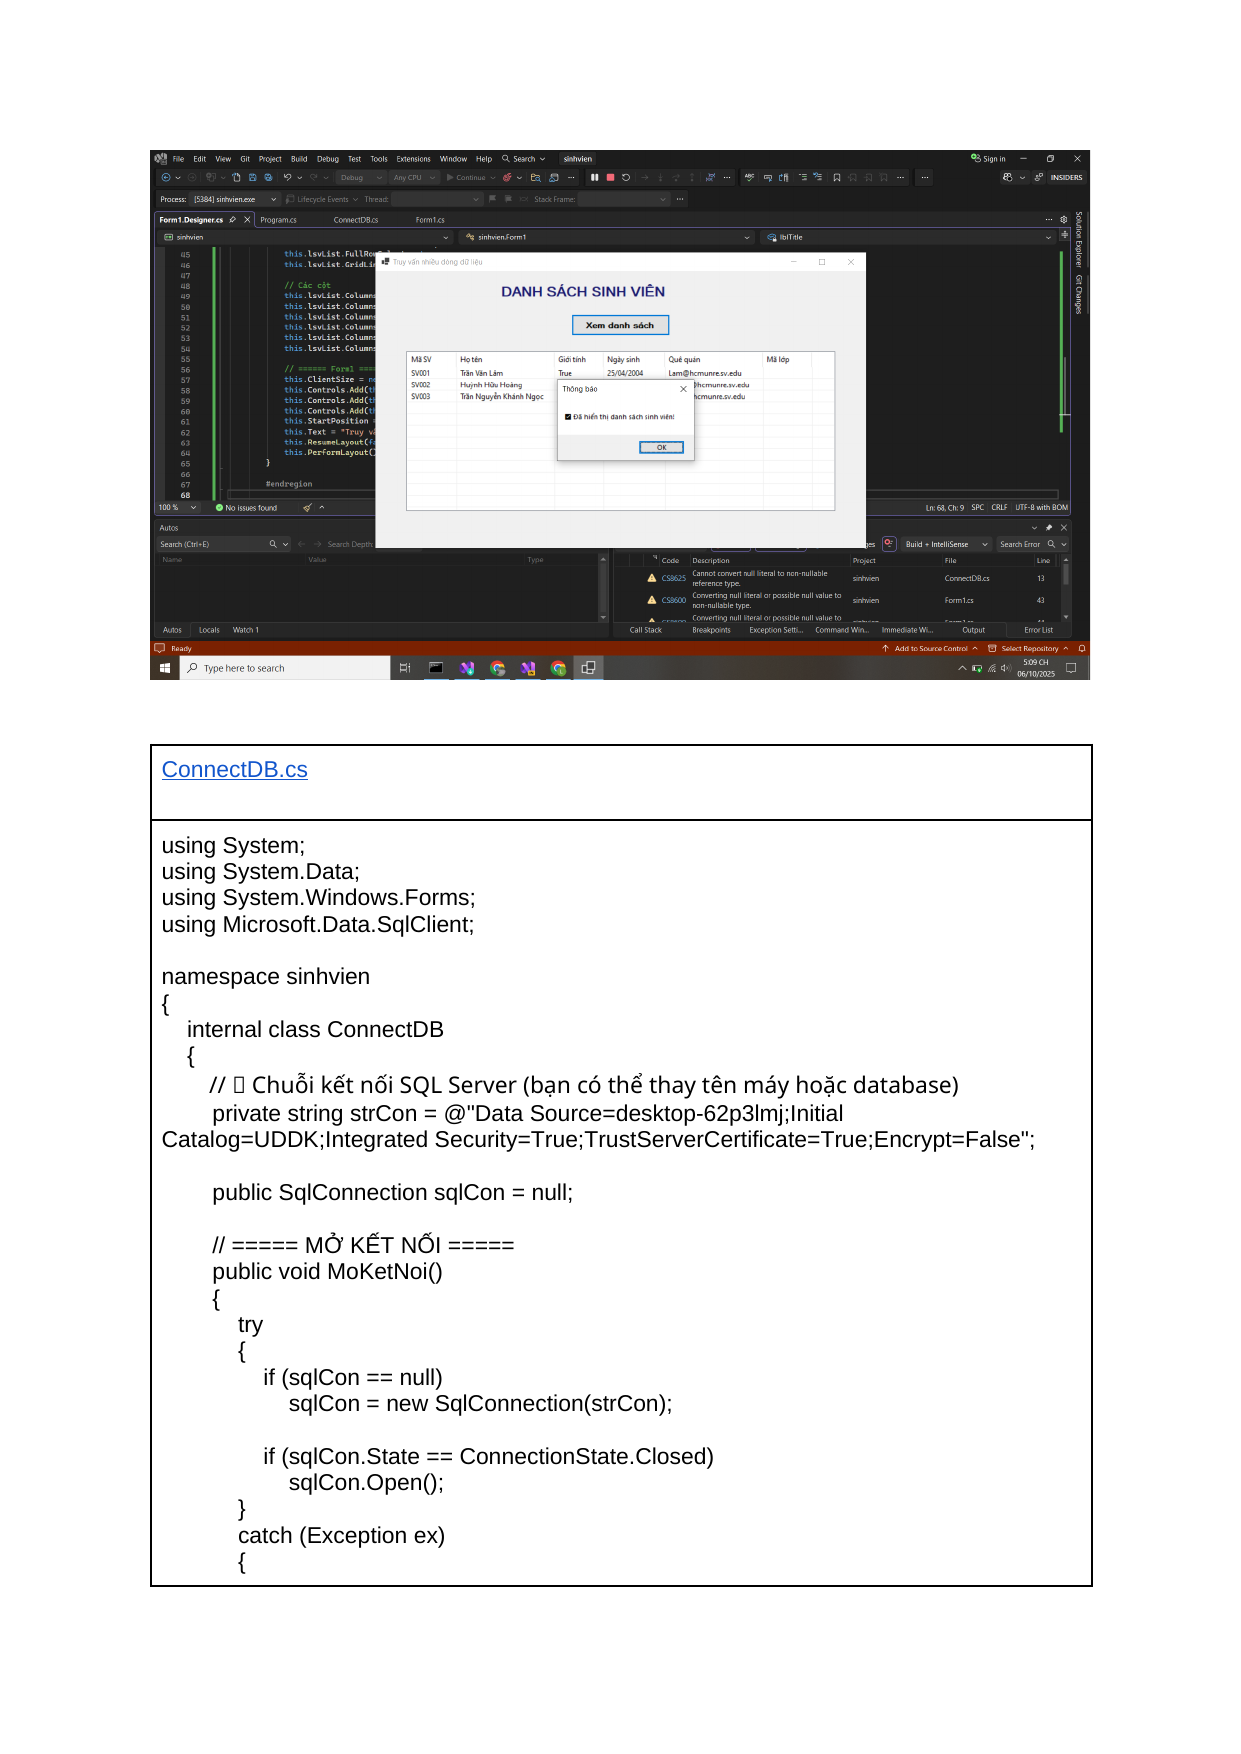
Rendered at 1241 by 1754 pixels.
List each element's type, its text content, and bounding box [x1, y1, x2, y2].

table_header ConnectDB.cs [152, 746, 1091, 819]
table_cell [152, 821, 1091, 1585]
picture [150, 150, 1091, 680]
